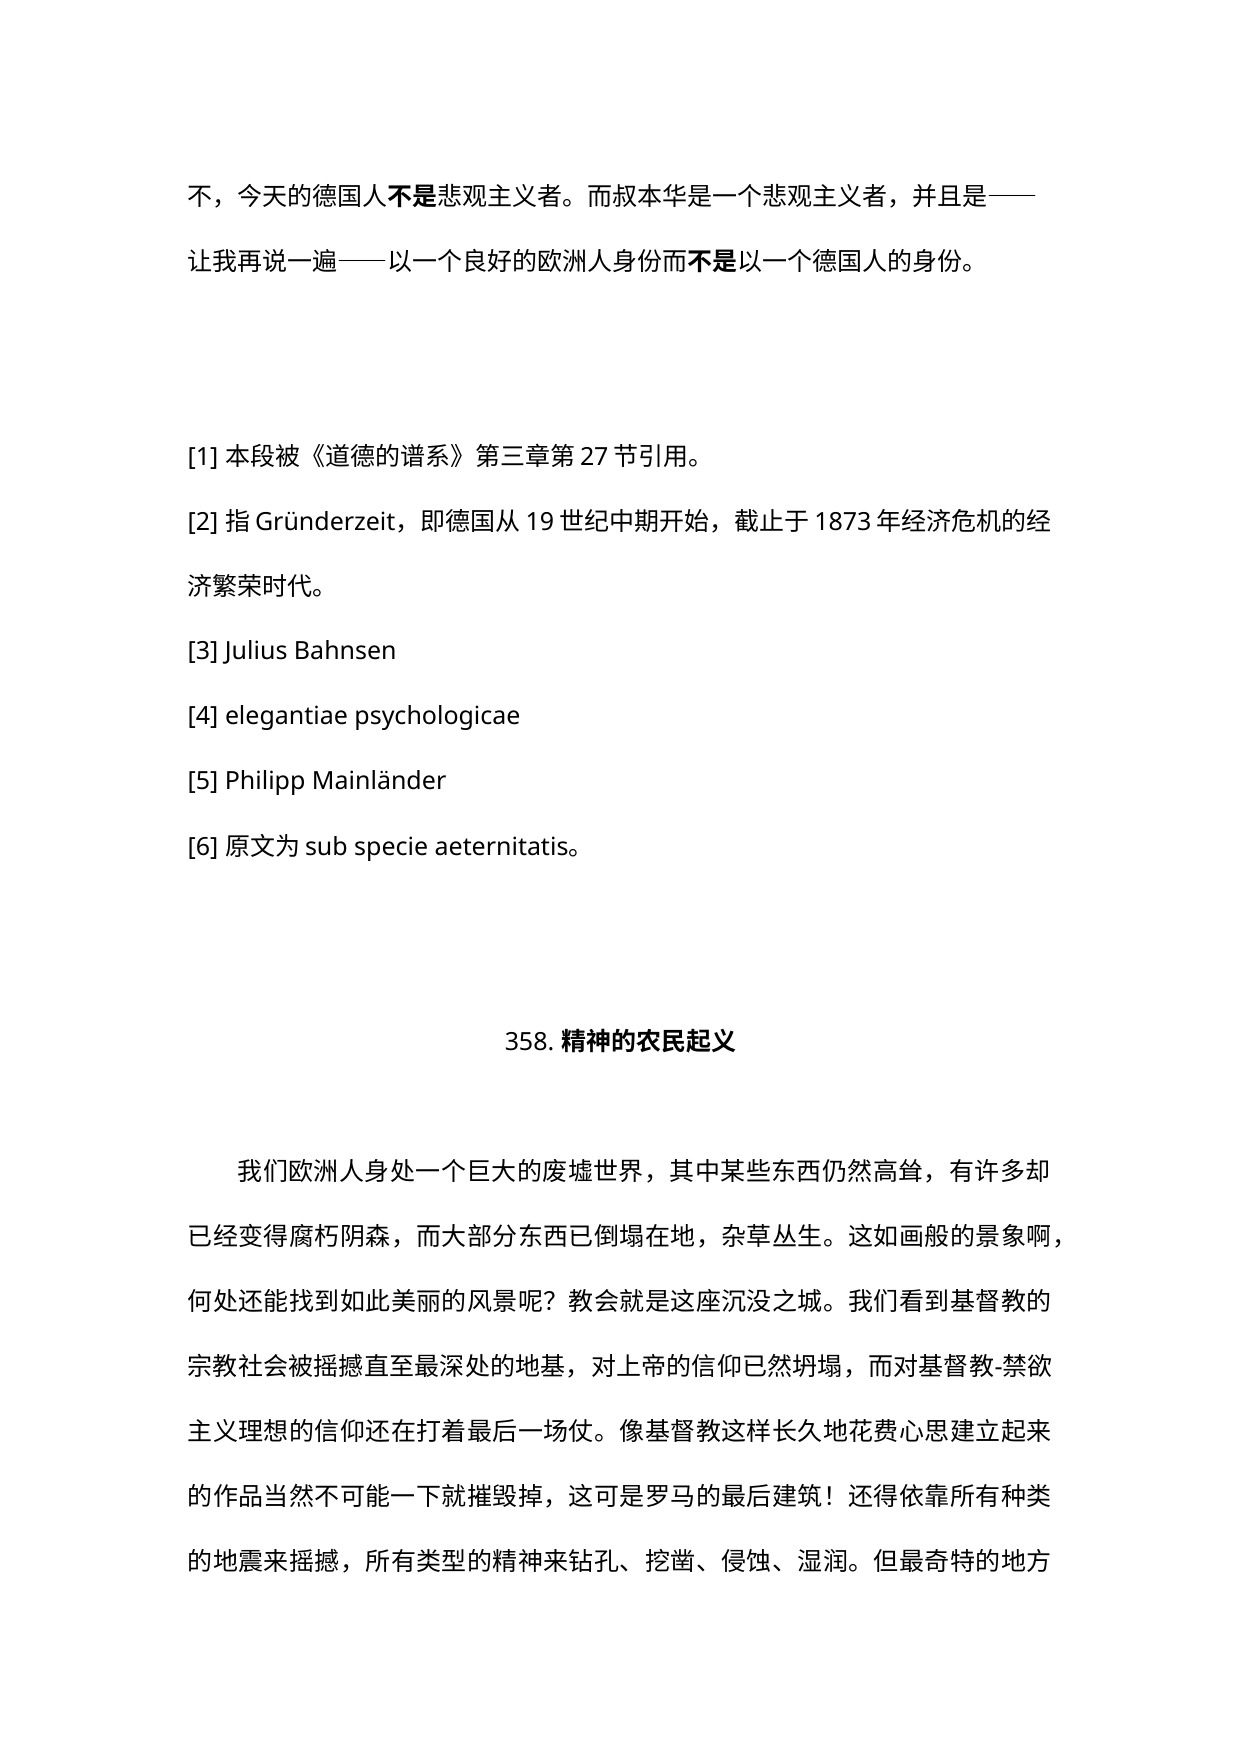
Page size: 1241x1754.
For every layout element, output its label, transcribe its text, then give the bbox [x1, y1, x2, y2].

text [1] 本段被《道德的谱系》第三章第27节引用。 [187, 422, 1053, 487]
text [6] 原文为sub specie aeternitatis。 [187, 812, 1053, 877]
text [3] Julius Bahnsen [187, 617, 1053, 682]
text 358. 精神的农民起义 [187, 1007, 1053, 1072]
text [5] Philipp Mainländer [187, 747, 1053, 812]
text [2] 指Gründerzeit，即德国从19世纪中期开始，截止于1873年经济危机的经济繁荣时代。 [187, 487, 1053, 617]
text [4] elegantiae psychologicae [187, 682, 1053, 747]
